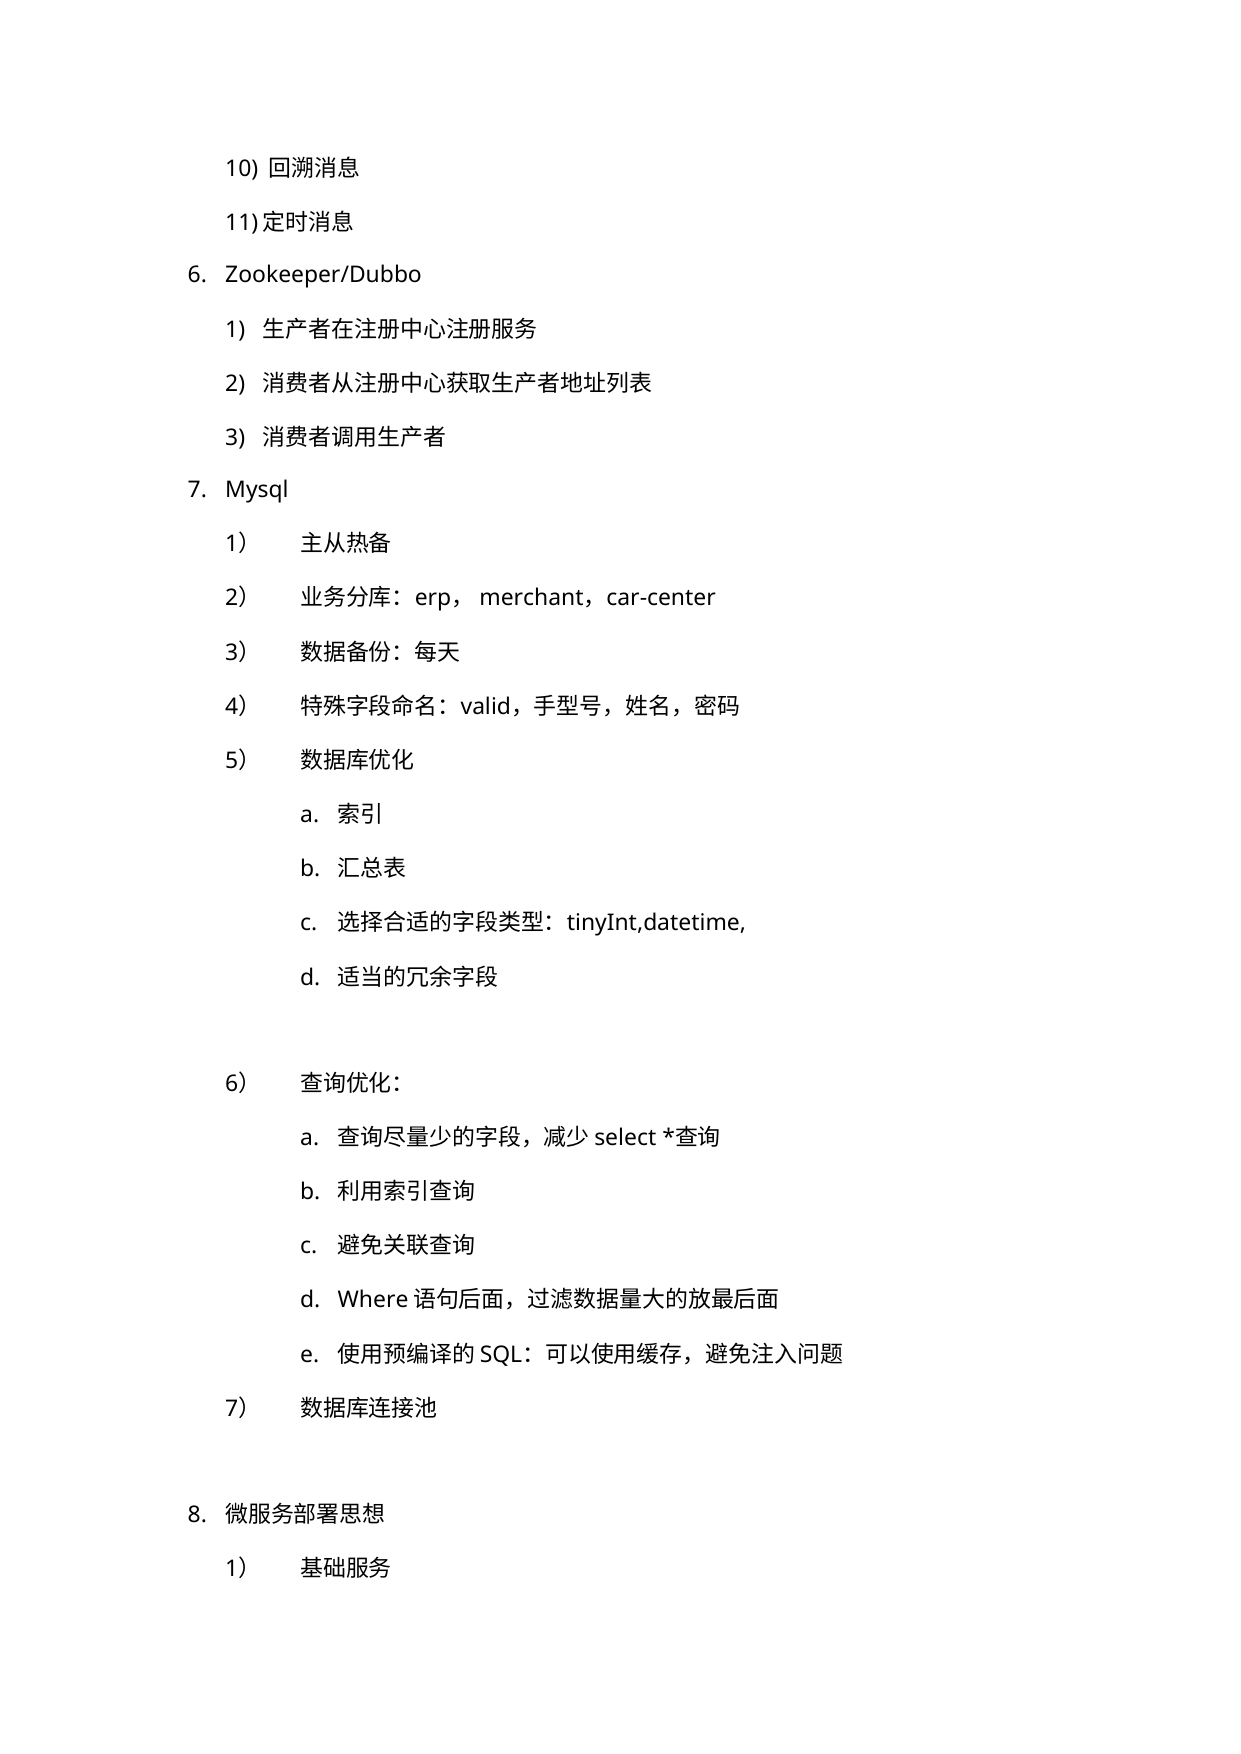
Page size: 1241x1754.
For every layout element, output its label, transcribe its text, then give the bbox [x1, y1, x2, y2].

list 避免关联查询 [300, 1227, 1053, 1260]
list 主从热备 [225, 525, 1053, 558]
list 业务分库：erp， merchant，car-center [225, 579, 1053, 612]
list 数据库连接池 [225, 1389, 1053, 1423]
list 汇总表 [300, 850, 1053, 883]
list 定时消息 [225, 204, 1053, 237]
list 消费者从注册中心获取生产者地址列表 [225, 364, 1053, 398]
list 选择合适的字段类型：tinyInt,datetime, [300, 904, 1053, 937]
list 适当的冗余字段 [300, 958, 1053, 992]
list Mysql [187, 473, 1053, 504]
list 数据备份：每天 [225, 633, 1053, 667]
list 基础服务 [225, 1550, 1053, 1583]
list Where语句后面，过滤数据量大的放最后面 [300, 1281, 1053, 1314]
list 微服务部署思想 [187, 1496, 1053, 1529]
list 利用索引查询 [300, 1173, 1053, 1206]
list 查询尽量少的字段，减少select *查询 [300, 1119, 1053, 1152]
list 生产者在注册中心注册服务 [225, 310, 1053, 344]
list 数据库优化 [225, 742, 1053, 775]
list 特殊字段命名：valid，手型号，姓名，密码 [225, 687, 1053, 721]
list 消费者调用生产者 [225, 419, 1053, 452]
list 查询优化： [225, 1064, 1053, 1098]
list 使用预编译的SQL：可以使用缓存，避免注入问题 [300, 1335, 1053, 1369]
list Zookeeper/Dubbo [187, 258, 1053, 289]
list 回溯消息 [225, 150, 1053, 183]
list 索引 [300, 796, 1053, 829]
